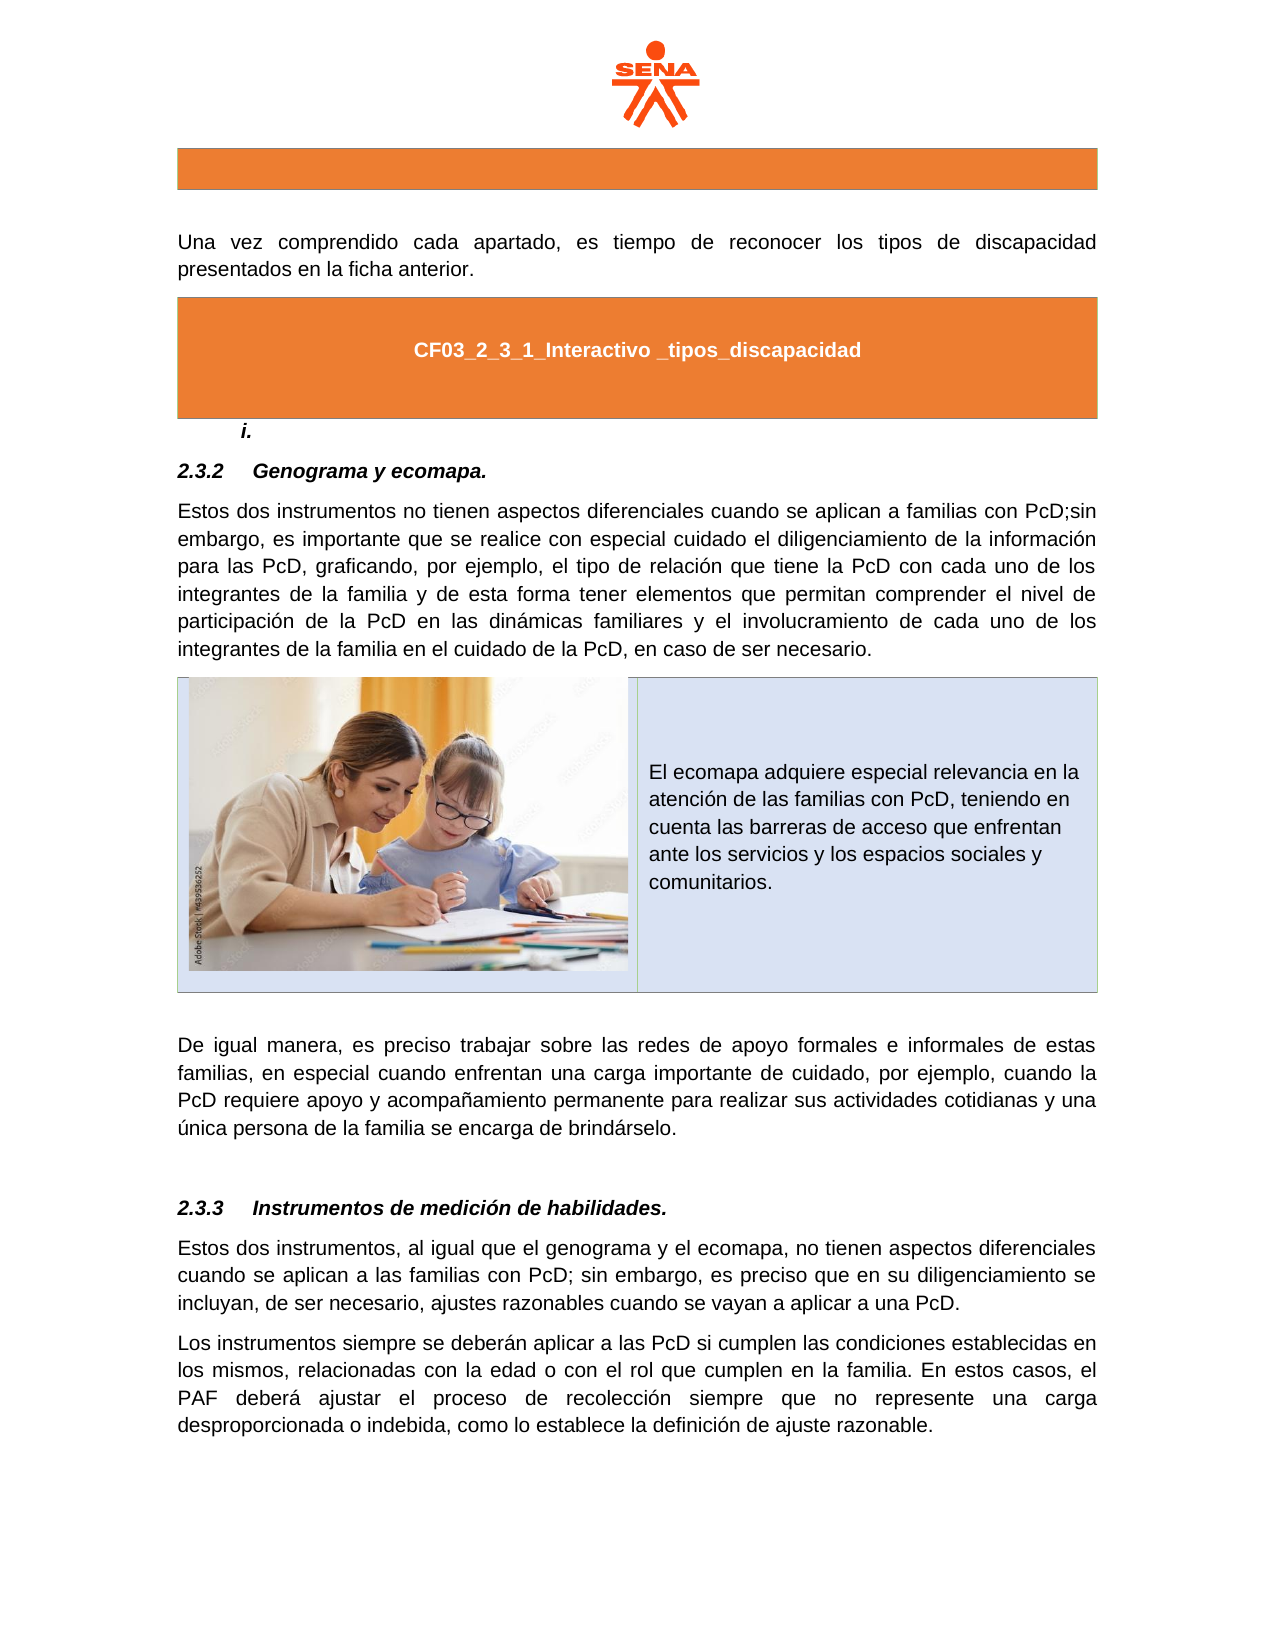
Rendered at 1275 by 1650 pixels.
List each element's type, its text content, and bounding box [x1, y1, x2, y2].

table_header El ecomapa adquiere especial relevancia en la atención de las familias con PcD, teniendo en cuenta las barreras de acceso que enfrentan ante los servicios y los espacios sociales y comunitarios. [638, 678, 1097, 992]
picture [188, 677, 629, 971]
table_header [178, 149, 1097, 189]
text Los instrumentos siempre se deberán aplicar a las PcD si cumplen las condiciones establecidas en los mismos, relacionadas con la edad o con el rol que cumplen en la familia. En estos casos, el PAF deberá ajustar el proceso de recolección siempre que no represente una carga desproporcionada o indebida, como lo establece la definición de ajuste razonable. [177, 1331, 1098, 1437]
text Estos dos instrumentos, al igual que el genograma y el ecomapa, no tienen aspectos diferenciales cuando se aplican a las familias con PcD; sin embargo, es preciso que en su diligenciamiento se incluyan, de ser necesario, ajustes razonables cuando se vayan a aplicar a una PcD. [177, 1236, 1098, 1314]
list Genograma y ecomapa. [177, 459, 1098, 483]
text Una vez comprendido cada apartado, es tiempo de reconocer los tipos de discapacidad presentados en la ficha anterior. [177, 230, 1098, 281]
text Estos dos instrumentos no tienen aspectos diferenciales cuando se aplican a familias con PcD;sin embargo, es importante que se realice con especial cuidado el diligenciamiento de la información para las PcD, graficando, por ejemplo, el tipo de relación que tiene la PcD con cada uno de los integrantes de la familia y de esta forma tener elementos que permitan comprender el nivel de participación de la PcD en las dinámicas familiares y el involucramiento de cada uno de los integrantes de la familia en el cuidado de la PcD, en caso de ser necesario. [177, 499, 1098, 661]
picture [602, 37, 706, 132]
text De igual manera, es preciso trabajar sobre las redes de apoyo formales e informales de estas familias, en especial cuando enfrentan una carga importante de cuidado, por ejemplo, cuando la PcD requiere apoyo y acompañamiento permanente para realizar sus actividades cotidianas y una única persona de la familia se encarga de brindárselo. [177, 1033, 1098, 1139]
list Instrumentos de medición de habilidades. [177, 1196, 1098, 1219]
table_header [178, 678, 637, 992]
table_header CF03_2_3_1_Interactivo _tipos_discapacidad [178, 298, 1097, 418]
